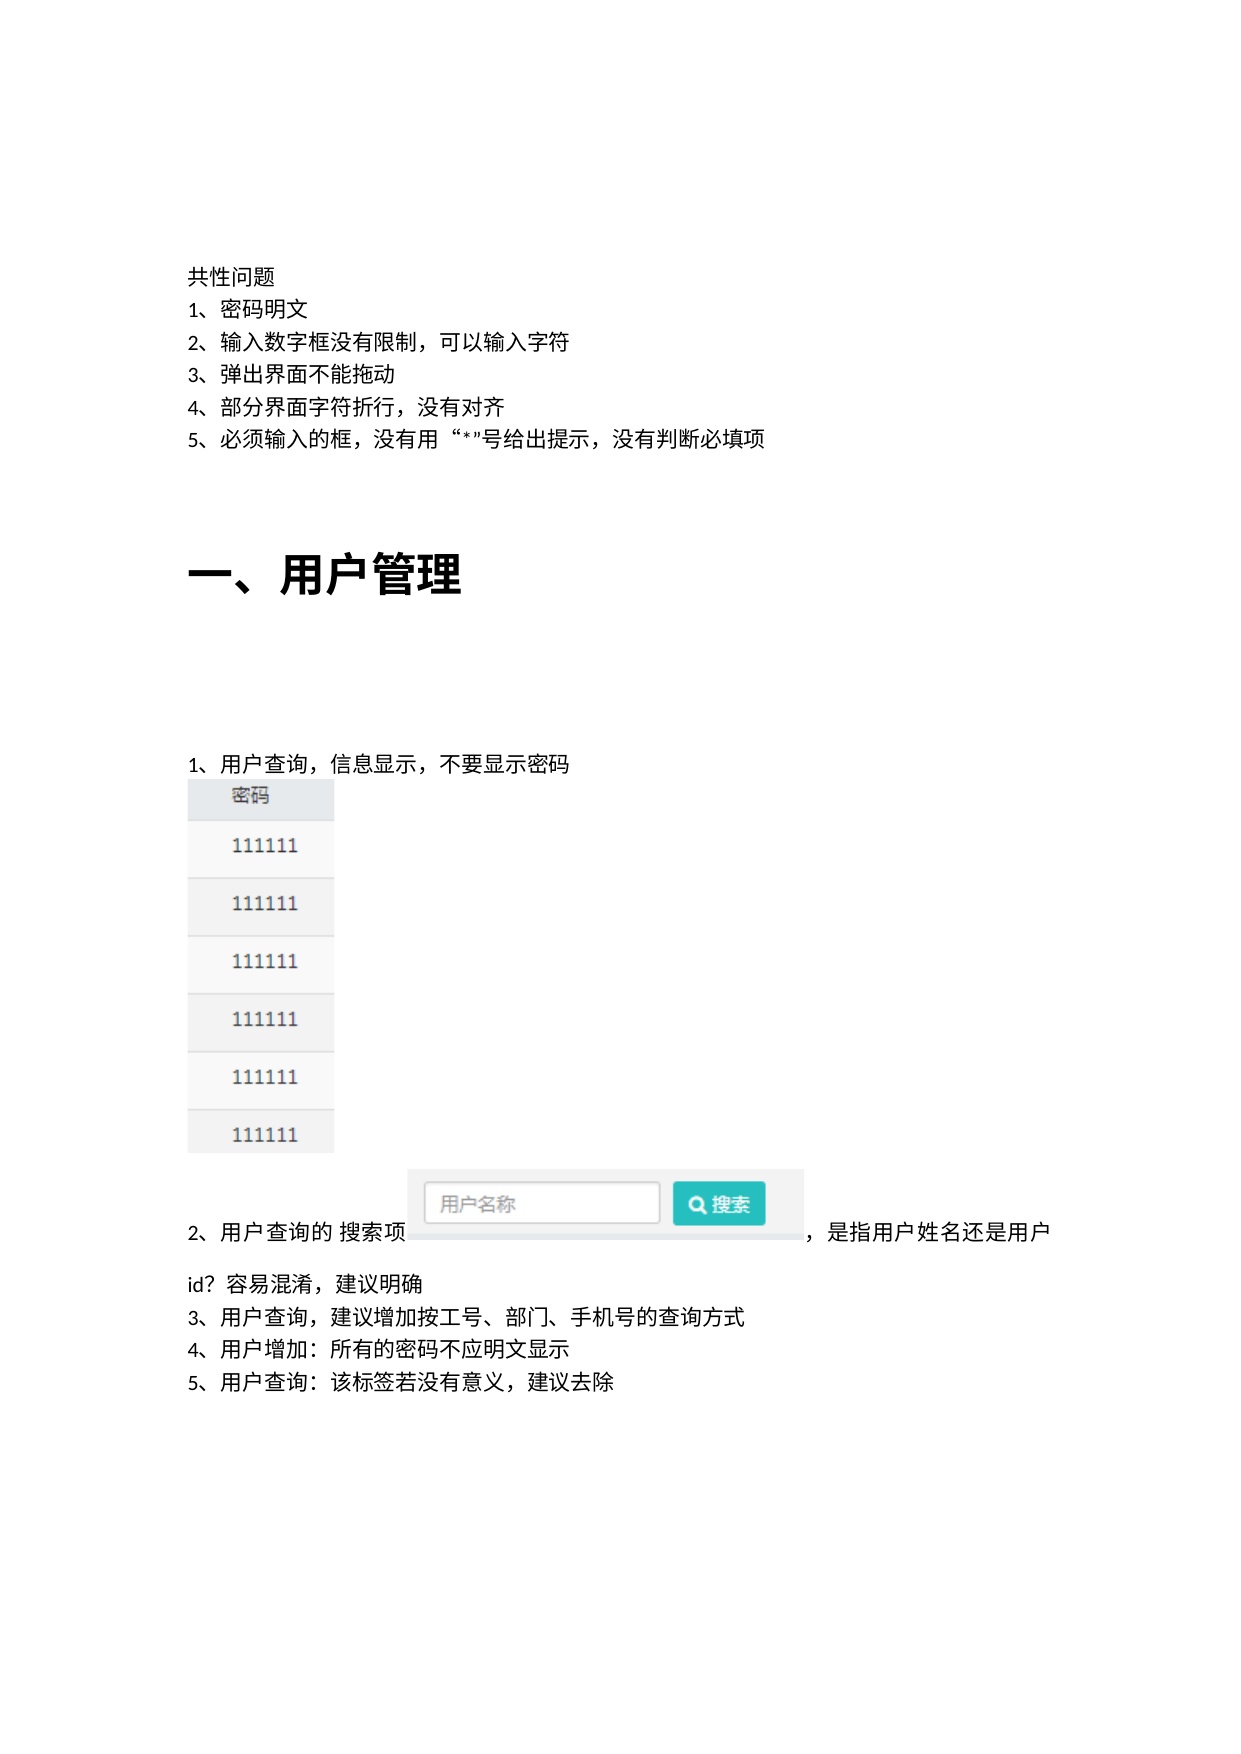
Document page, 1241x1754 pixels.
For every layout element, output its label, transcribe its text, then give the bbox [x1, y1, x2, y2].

list 弹出界面不能拖动 [187, 357, 1053, 389]
list 部分界面字符折行，没有对齐 [187, 389, 1053, 422]
list 用户查询，建议增加按工号、部门、手机号的查询方式 [187, 1299, 1053, 1332]
picture [187, 779, 335, 1153]
list 密码明文 [187, 292, 1053, 324]
text 1、用户查询，信息显示，不要显示密码 [187, 747, 1053, 779]
list 用户查询：该标签若没有意义，建议去除 [187, 1364, 1053, 1397]
list 输入数字框没有限制，可以输入字符 [187, 324, 1053, 357]
subtitle 一、用户管理 [187, 522, 1053, 620]
list 用户增加：所有的密码不应明文显示 [187, 1332, 1053, 1364]
list 必须输入的框，没有用“*”号给出提示，没有判断必填项 [187, 422, 1053, 454]
text 共性问题 [187, 259, 1053, 292]
picture [407, 1169, 805, 1240]
